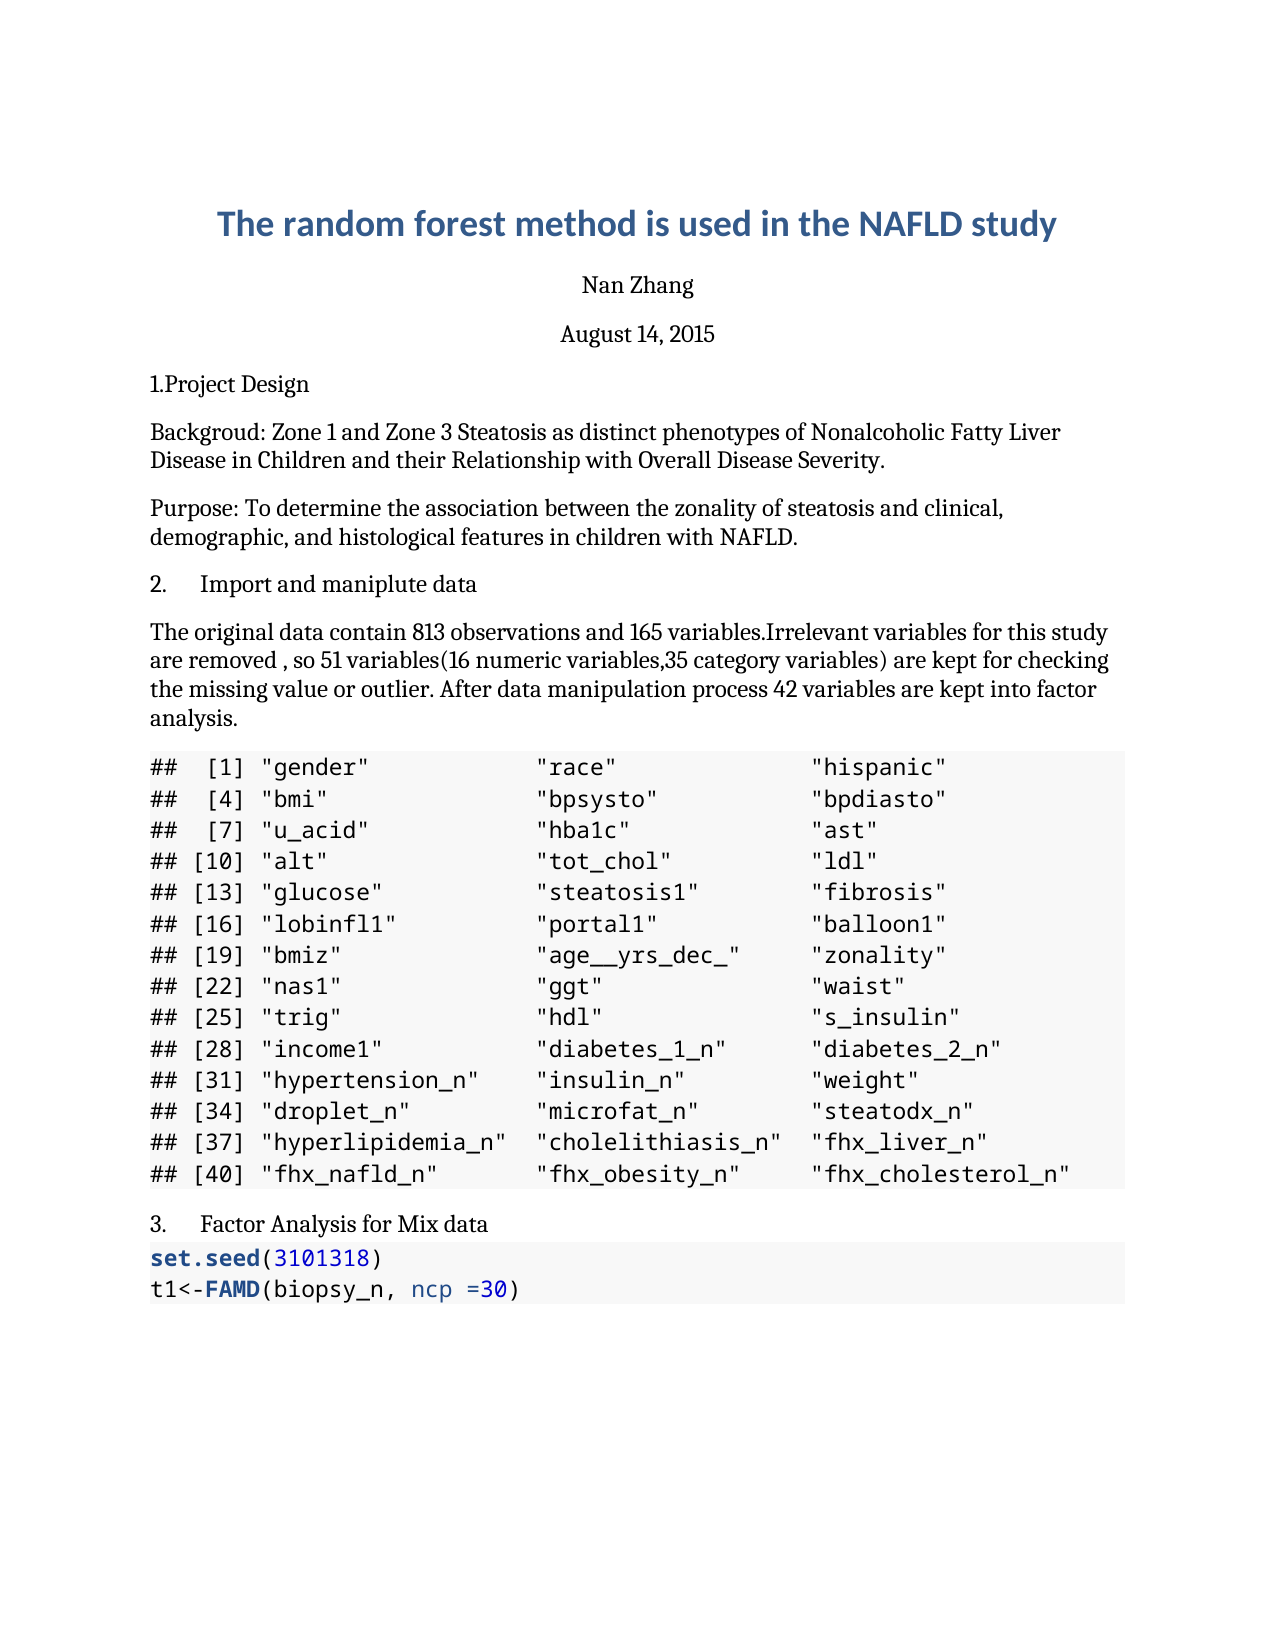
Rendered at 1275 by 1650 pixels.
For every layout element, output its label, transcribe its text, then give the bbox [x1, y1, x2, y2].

text set.seed(3101318) t1<-FAMD(biopsy_n, ncp =30) [384, 1242, 1125, 1304]
text The original data contain 813 observations and 165 variables.Irrelevant variables for this study are removed , so 51 variables(16 numeric variables,35 category variables) are kept for checking the missing value or outlier. After data manipulation process 42 variables are kept into factor analysis. [150, 617, 1125, 732]
list Import and maniplute data [150, 570, 1125, 599]
title The random forest method is used in the NAFLD study [150, 200, 1125, 246]
text August 14, 2015 [150, 320, 1125, 349]
text Backgroud: Zone 1 and Zone 3 Steatosis as distinct phenotypes of Nonalcoholic Fatty Liver Disease in Children and their Relationship with Overall Disease Severity. [150, 417, 1125, 475]
text Purpose: To determine the association between the zonality of steatosis and clinical, demographic, and histological features in children with NAFLD. [150, 494, 1125, 551]
text 1.Project Design [150, 370, 1125, 399]
list Factor Analysis for Mix data [150, 1209, 1125, 1238]
text ## [1] "gender" "race" "hispanic" ## [4] "bmi" "bpsysto" "bpdiasto" ## [7] "u_acid" "hba1c" "ast" ## [10] "alt" "tot_chol" "ldl" ## [13] "glucose" "steatosis1" "fibrosis" ## [16] "lobinfl1" "portal1" "balloon1" ## [19] "bmiz" "age__yrs_dec_" "zonality" ## [22] "nas1" "ggt" "waist" ## [25] "trig" "hdl" "s_insulin" ## [28] "income1" "diabetes_1_n" "diabetes_2_n" ## [31] "hypertension_n" "insulin_n" "weight" ## [34] "droplet_n" "microfat_n" "steatodx_n" ## [37] "hyperlipidemia_n" "cholelithiasis_n" "fhx_liver_n" ## [40] "fhx_nafld_n" "fhx_obesity_n" "fhx_cholesterol_n" [150, 751, 1125, 1189]
text Nan Zhang [150, 271, 1125, 299]
